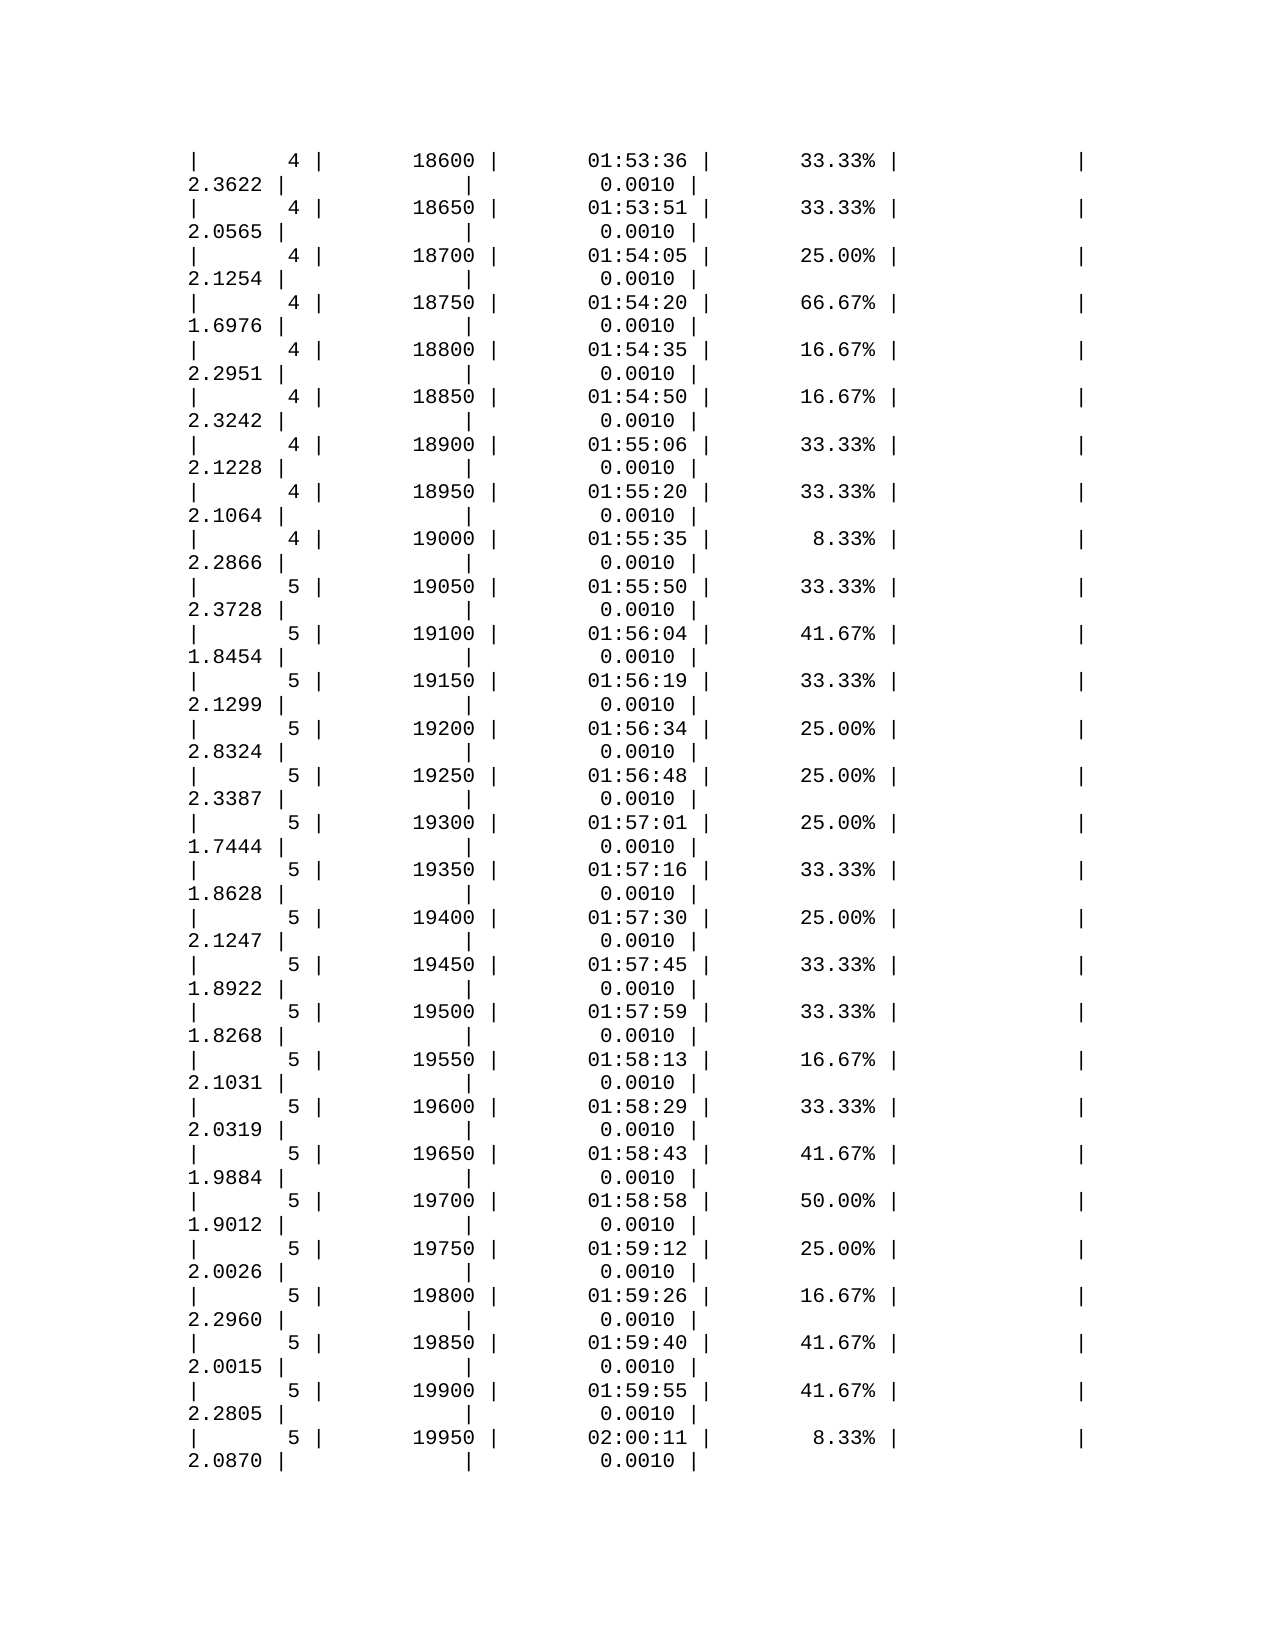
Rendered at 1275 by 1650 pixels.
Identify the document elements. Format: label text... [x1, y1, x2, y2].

text | 5 | 19250 | 01:56:48 | 25.00% | | 2.3387 | | 0.0010 | [187, 765, 1087, 812]
text | 5 | 19300 | 01:57:01 | 25.00% | | 1.7444 | | 0.0010 | [187, 812, 1087, 859]
text | 4 | 18900 | 01:55:06 | 33.33% | | 2.1228 | | 0.0010 | [187, 434, 1087, 481]
text | 5 | 19100 | 01:56:04 | 41.67% | | 1.8454 | | 0.0010 | [187, 623, 1087, 670]
text | 5 | 19150 | 01:56:19 | 33.33% | | 2.1299 | | 0.0010 | [187, 670, 1087, 717]
text | 4 | 18650 | 01:53:51 | 33.33% | | 2.0565 | | 0.0010 | [187, 197, 1087, 244]
text | 5 | 19500 | 01:57:59 | 33.33% | | 1.8268 | | 0.0010 | [187, 1001, 1087, 1048]
text | 5 | 19550 | 01:58:13 | 16.67% | | 2.1031 | | 0.0010 | [187, 1048, 1087, 1096]
text | 4 | 18700 | 01:54:05 | 25.00% | | 2.1254 | | 0.0010 | [187, 244, 1087, 292]
text | 4 | 18600 | 01:53:36 | 33.33% | | 2.3622 | | 0.0010 | [187, 150, 1087, 197]
text | 4 | 18750 | 01:54:20 | 66.67% | | 1.6976 | | 0.0010 | [187, 292, 1087, 339]
text | 5 | 19600 | 01:58:29 | 33.33% | | 2.0319 | | 0.0010 | [187, 1096, 1087, 1143]
text | 5 | 19050 | 01:55:50 | 33.33% | | 2.3728 | | 0.0010 | [187, 576, 1087, 623]
text | 5 | 19350 | 01:57:16 | 33.33% | | 1.8628 | | 0.0010 | [187, 859, 1087, 907]
text | 5 | 19750 | 01:59:12 | 25.00% | | 2.0026 | | 0.0010 | [187, 1238, 1087, 1285]
text | 5 | 19850 | 01:59:40 | 41.67% | | 2.0015 | | 0.0010 | [187, 1332, 1087, 1379]
text | 5 | 19950 | 02:00:11 | 8.33% | | 2.0870 | | 0.0010 | [187, 1427, 1087, 1474]
text | 4 | 18850 | 01:54:50 | 16.67% | | 2.3242 | | 0.0010 | [187, 386, 1087, 434]
text | 5 | 19200 | 01:56:34 | 25.00% | | 2.8324 | | 0.0010 | [187, 717, 1087, 765]
text | 5 | 19450 | 01:57:45 | 33.33% | | 1.8922 | | 0.0010 | [187, 954, 1087, 1001]
text | 5 | 19900 | 01:59:55 | 41.67% | | 2.2805 | | 0.0010 | [187, 1379, 1087, 1427]
text | 4 | 19000 | 01:55:35 | 8.33% | | 2.2866 | | 0.0010 | [187, 528, 1087, 576]
text | 5 | 19800 | 01:59:26 | 16.67% | | 2.2960 | | 0.0010 | [187, 1285, 1087, 1332]
text | 4 | 18950 | 01:55:20 | 33.33% | | 2.1064 | | 0.0010 | [187, 481, 1087, 528]
text | 5 | 19400 | 01:57:30 | 25.00% | | 2.1247 | | 0.0010 | [187, 907, 1087, 954]
text | 4 | 18800 | 01:54:35 | 16.67% | | 2.2951 | | 0.0010 | [187, 339, 1087, 386]
text | 5 | 19700 | 01:58:58 | 50.00% | | 1.9012 | | 0.0010 | [187, 1190, 1087, 1238]
text | 5 | 19650 | 01:58:43 | 41.67% | | 1.9884 | | 0.0010 | [187, 1143, 1087, 1190]
